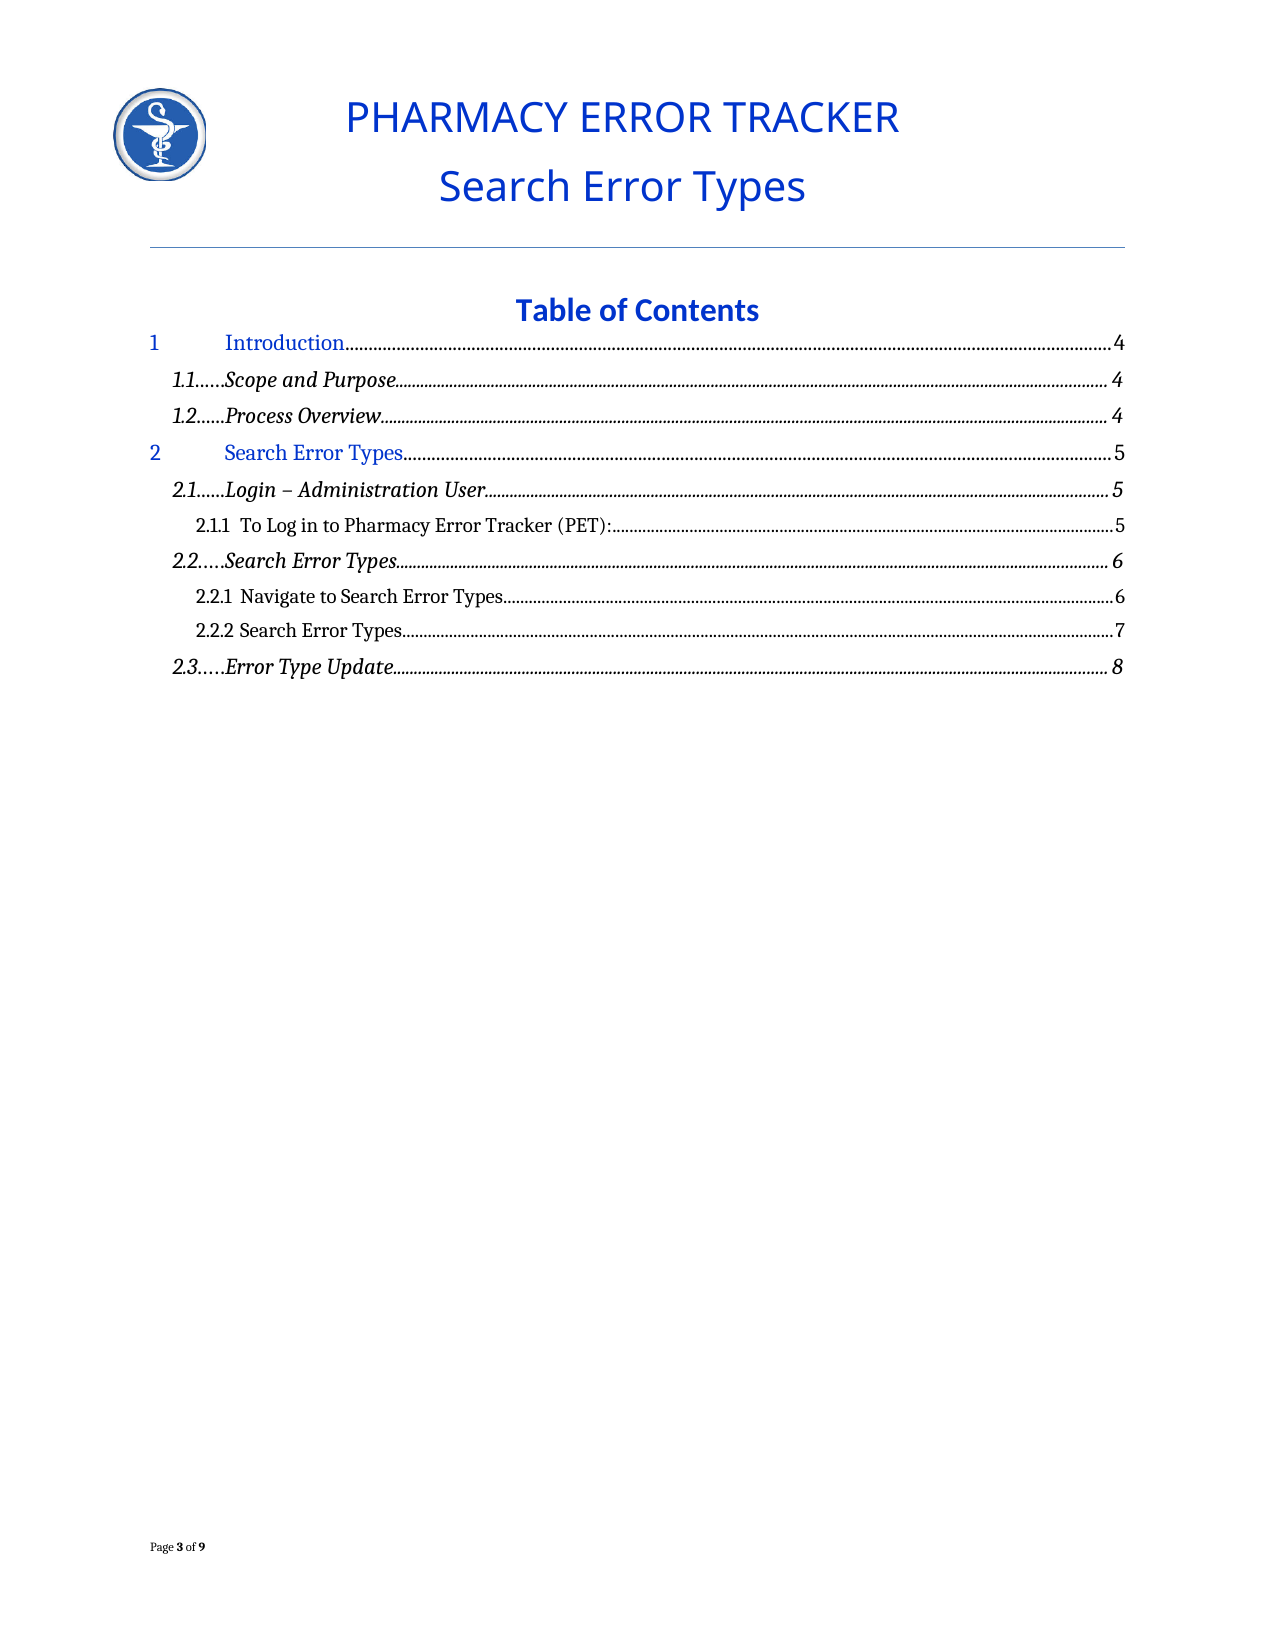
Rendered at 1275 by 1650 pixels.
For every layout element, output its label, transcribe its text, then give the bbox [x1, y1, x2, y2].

text 2.3 Error Type Update 8 [172, 653, 1125, 680]
text 1 Introduction 4 [150, 330, 1125, 356]
picture [112, 87, 206, 181]
text 2.1 Login – Administration User 5 [172, 477, 1125, 503]
text 2.1.1 To Log in to Pharmacy Error Tracker (PET): 5 [196, 514, 1125, 538]
subtitle Table of Contents [150, 289, 1125, 330]
text 2.2.2 Search Error Types 7 [196, 619, 1125, 643]
text 1.1 Scope and Purpose 4 [172, 367, 1125, 393]
text 1.2 Process Overview 4 [172, 403, 1125, 430]
text 2.2 Search Error Types 6 [172, 548, 1125, 574]
text 2 Search Error Types 5 [150, 440, 1125, 466]
text 2.2.1 Navigate to Search Error Types 6 [196, 585, 1125, 609]
